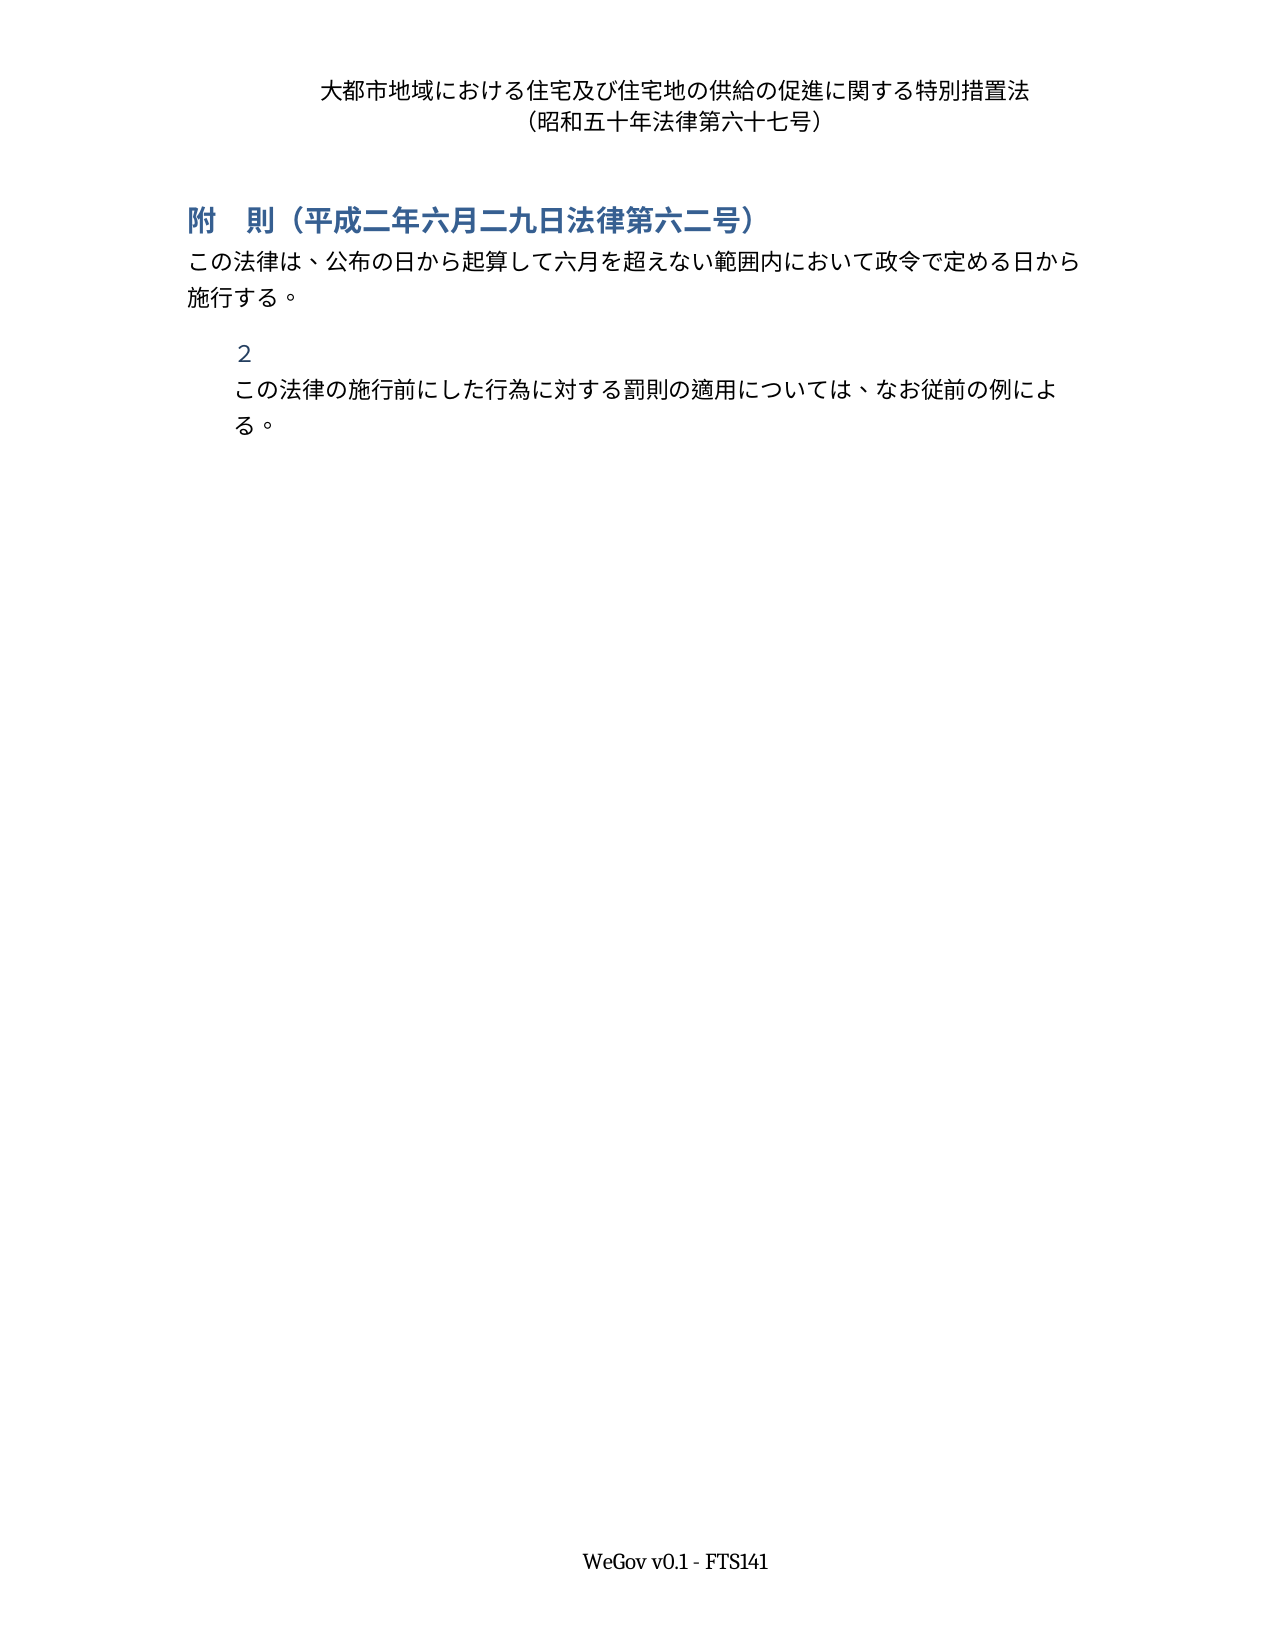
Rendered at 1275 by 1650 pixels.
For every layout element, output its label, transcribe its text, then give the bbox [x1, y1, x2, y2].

text この法律は、公布の日から起算して六月を超えない範囲内において政令で定める日から施行する。 [187, 246, 1087, 313]
subtitle ２ [233, 338, 1087, 369]
text この法律の施行前にした行為に対する罰則の適用については、なお従前の例による。 [233, 374, 1087, 441]
subtitle 附 則（平成二年六月二九日法律第六二号） [187, 200, 1087, 240]
